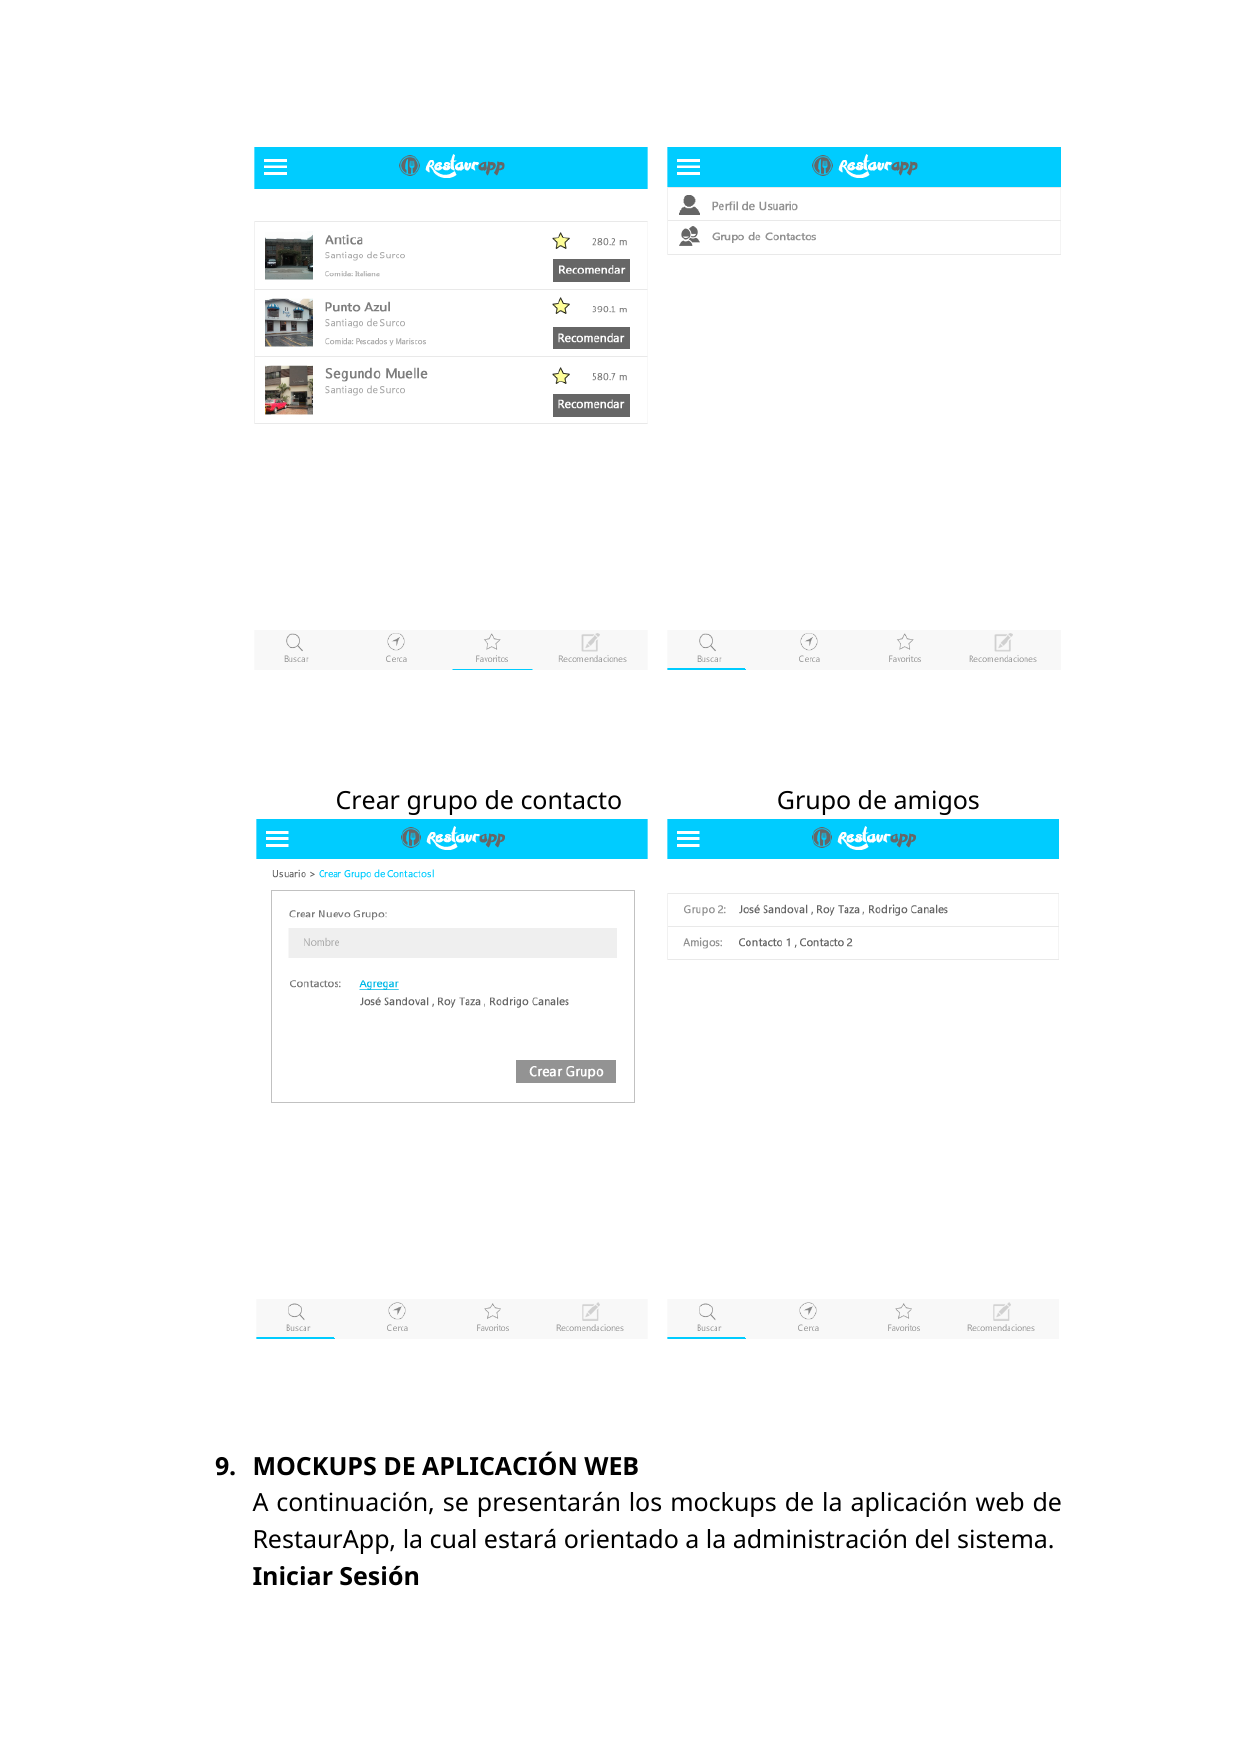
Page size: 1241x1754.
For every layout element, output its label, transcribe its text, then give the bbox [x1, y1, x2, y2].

picture [907, 835, 915, 846]
picture [813, 161, 818, 170]
picture [667, 188, 1061, 670]
picture [428, 833, 456, 849]
picture [495, 163, 504, 174]
picture [407, 828, 420, 847]
list Iniciar Sesión [252, 1558, 1063, 1592]
picture [839, 833, 867, 849]
picture [857, 156, 867, 170]
picture [818, 828, 831, 847]
picture [254, 190, 648, 670]
list MOCKUPS DE APLICACIÓN WEB [215, 1448, 1063, 1482]
picture [667, 860, 1059, 1339]
picture [456, 163, 478, 170]
picture [856, 828, 866, 842]
list A continuación, se presentarán los mockups de la aplicación web de RestaurApp, la cual estará orientado a la administración del sistema. [252, 1485, 1063, 1556]
list Crear grupo de contacto Grupo de amigos [252, 783, 1063, 817]
picture [480, 835, 496, 846]
picture [433, 163, 455, 177]
picture [869, 163, 891, 170]
picture [457, 835, 475, 842]
picture [892, 163, 908, 174]
picture [908, 163, 917, 174]
picture [479, 163, 495, 174]
picture [891, 835, 907, 846]
picture [868, 835, 886, 842]
picture [496, 835, 504, 846]
picture [846, 163, 868, 177]
picture [406, 156, 419, 175]
picture [444, 156, 454, 170]
picture [400, 161, 405, 170]
picture [445, 828, 455, 842]
picture [256, 860, 648, 1339]
picture [819, 156, 832, 175]
